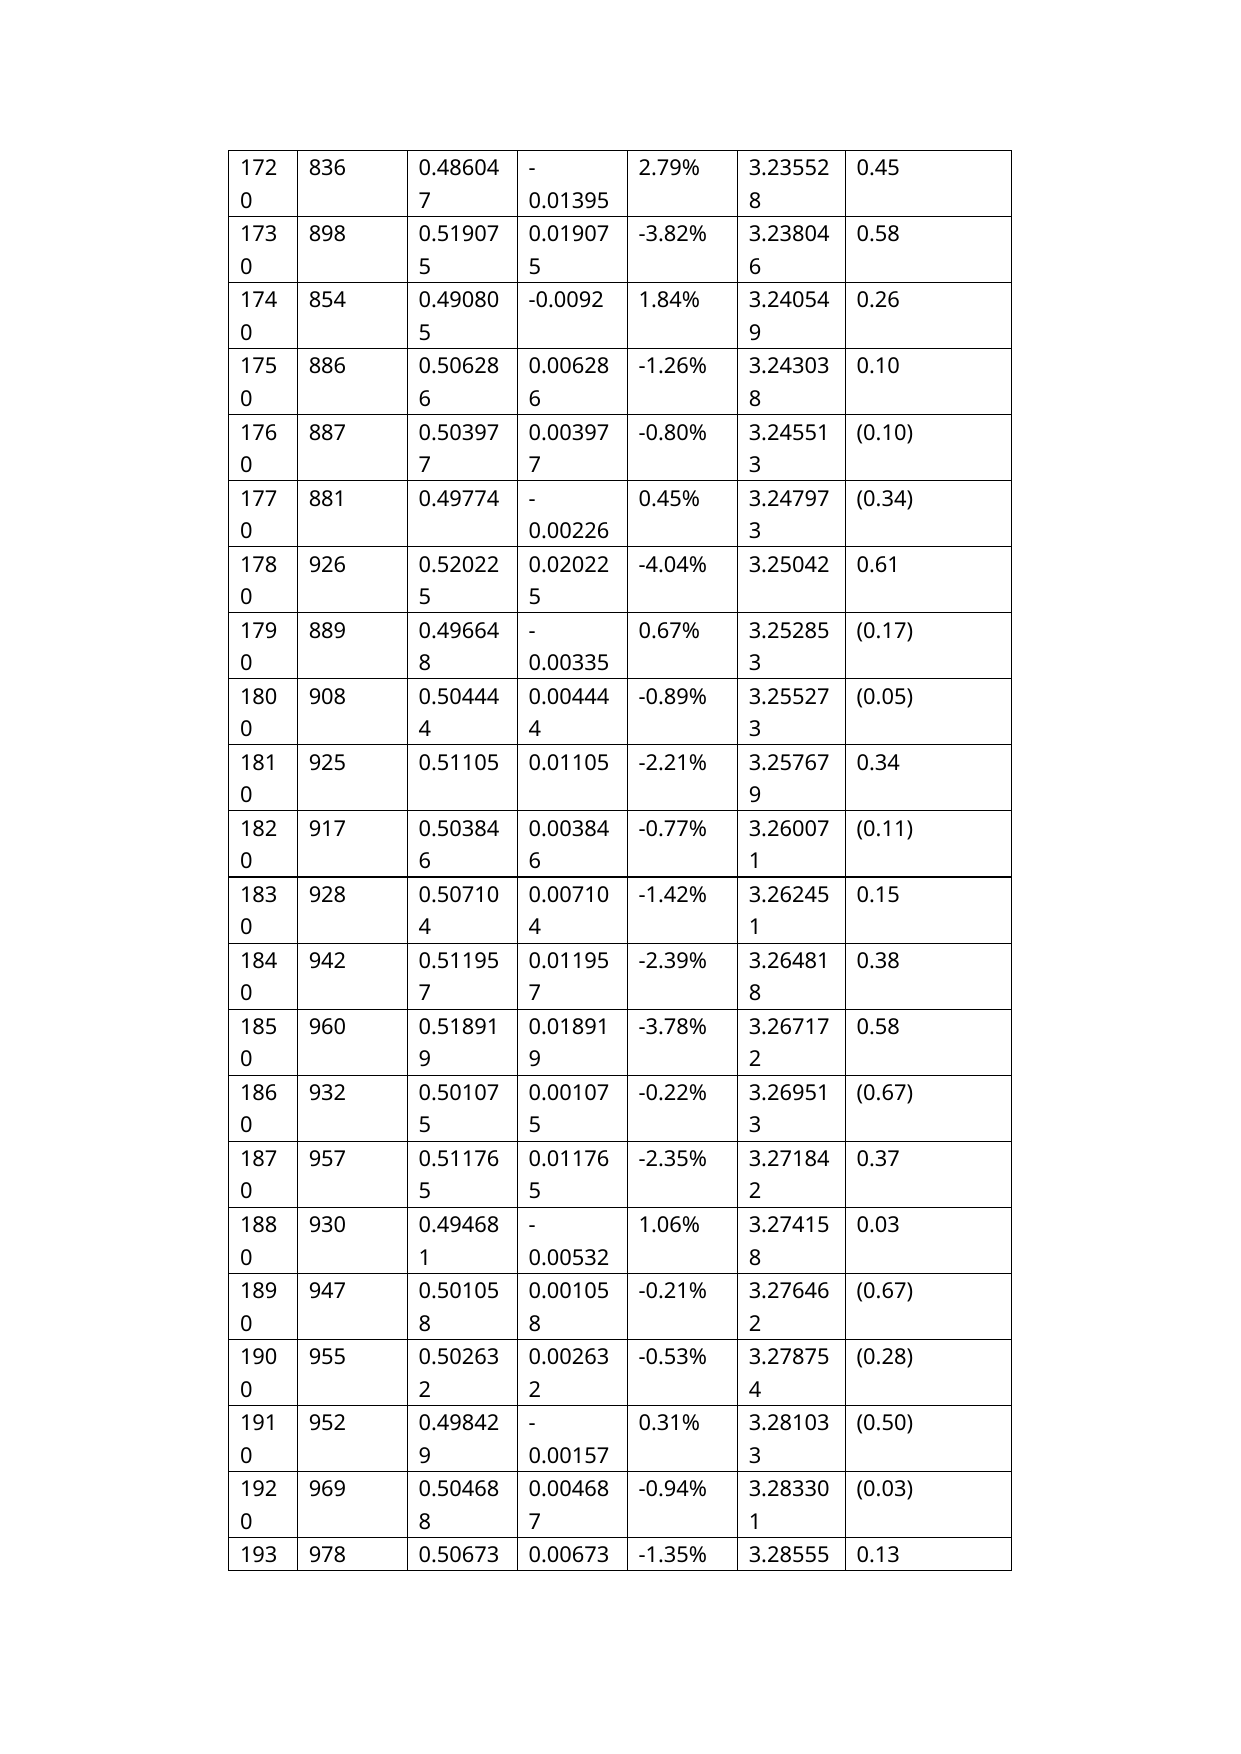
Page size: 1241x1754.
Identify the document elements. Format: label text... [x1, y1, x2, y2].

table_cell 969 [298, 1472, 407, 1537]
table_cell 0.020225 [518, 547, 627, 612]
table_cell -1.35% [628, 1538, 737, 1570]
table_cell 3.260071 [738, 811, 845, 876]
table_cell -0.0092 [518, 283, 627, 348]
table_cell -0.00226 [518, 481, 627, 546]
table_cell 3.257679 [738, 745, 845, 810]
table_cell 0.002632 [518, 1340, 627, 1405]
table_cell 0.494681 [408, 1208, 517, 1273]
table_cell (0.67) [846, 1076, 1011, 1141]
table_cell 1730 [229, 217, 297, 282]
table_cell -0.94% [628, 1472, 737, 1537]
table_cell 0.520225 [408, 547, 517, 612]
table_cell 0.018919 [518, 1010, 627, 1074]
table_cell -3.82% [628, 217, 737, 282]
table_cell 1840 [229, 944, 297, 1008]
table_cell 3.269513 [738, 1076, 845, 1141]
table_cell 3.247973 [738, 481, 845, 546]
table_cell 1.84% [628, 283, 737, 348]
table_cell (0.17) [846, 613, 1011, 678]
table_cell 0.38 [846, 944, 1011, 1008]
table_cell 0.490805 [408, 283, 517, 348]
table_cell (0.34) [846, 481, 1011, 546]
table_cell -4.04% [628, 547, 737, 612]
table_cell 0.03 [846, 1208, 1011, 1273]
table_cell 0.51105 [408, 745, 517, 810]
table_cell 3.245513 [738, 415, 845, 480]
table_cell 0.011957 [518, 944, 627, 1008]
table_cell 0.507104 [408, 878, 517, 942]
table_cell 1880 [229, 1208, 297, 1273]
table_cell 0.49774 [408, 481, 517, 546]
table_cell (0.05) [846, 679, 1011, 744]
table_cell (0.50) [846, 1406, 1011, 1471]
table_cell -3.78% [628, 1010, 737, 1074]
table_cell 1720 [229, 151, 297, 216]
table_cell 0.37 [846, 1142, 1011, 1207]
table_cell 836 [298, 151, 407, 216]
table_cell -0.80% [628, 415, 737, 480]
table_cell 0.506736 [408, 1538, 517, 1570]
table_cell 0.13 [846, 1538, 1011, 1570]
table_cell -1.42% [628, 878, 737, 942]
table_cell 0.503846 [408, 811, 517, 876]
table_cell 1820 [229, 811, 297, 876]
table_cell 0.502632 [408, 1340, 517, 1405]
table_cell -0.89% [628, 679, 737, 744]
table_cell 886 [298, 349, 407, 414]
table_cell 1870 [229, 1142, 297, 1207]
table_cell 3.264818 [738, 944, 845, 1008]
table_cell 3.243038 [738, 349, 845, 414]
table_cell 0.58 [846, 1010, 1011, 1074]
table_cell 1830 [229, 878, 297, 942]
table_cell 1920 [229, 1472, 297, 1537]
table_cell 1910 [229, 1406, 297, 1471]
table_cell 0.007104 [518, 878, 627, 942]
table_cell 1760 [229, 415, 297, 480]
table_cell 0.511765 [408, 1142, 517, 1207]
table_cell 978 [298, 1538, 407, 1570]
table_cell 3.235528 [738, 151, 845, 216]
table_cell 0.006736 [518, 1538, 627, 1570]
table_cell 0.001058 [518, 1274, 627, 1339]
table_cell 0.003977 [518, 415, 627, 480]
table_cell 928 [298, 878, 407, 942]
table_cell 3.262451 [738, 878, 845, 942]
table_cell 0.67% [628, 613, 737, 678]
table_cell 955 [298, 1340, 407, 1405]
table_cell 1790 [229, 613, 297, 678]
table_cell 1770 [229, 481, 297, 546]
table_cell (0.03) [846, 1472, 1011, 1537]
table_cell 0.501075 [408, 1076, 517, 1141]
table_cell -0.77% [628, 811, 737, 876]
table_cell 1750 [229, 349, 297, 414]
table_cell 932 [298, 1076, 407, 1141]
table_cell 887 [298, 415, 407, 480]
table_cell 0.45% [628, 481, 737, 546]
table_cell 898 [298, 217, 407, 282]
table_cell 930 [298, 1208, 407, 1273]
table_cell 0.006286 [518, 349, 627, 414]
table_cell 1890 [229, 1274, 297, 1339]
table_cell 0.01105 [518, 745, 627, 810]
table_cell 0.011765 [518, 1142, 627, 1207]
table_cell 0.501058 [408, 1274, 517, 1339]
table_cell 0.511957 [408, 944, 517, 1008]
table_cell 1860 [229, 1076, 297, 1141]
table_cell 3.281033 [738, 1406, 845, 1471]
table_cell 0.496648 [408, 613, 517, 678]
table_cell 3.285557 [738, 1538, 845, 1570]
table_cell 3.238046 [738, 217, 845, 282]
table_cell 917 [298, 811, 407, 876]
table_cell 0.486047 [408, 151, 517, 216]
table_cell 0.519075 [408, 217, 517, 282]
table_cell 1850 [229, 1010, 297, 1074]
table_cell 3.278754 [738, 1340, 845, 1405]
table_cell -0.00532 [518, 1208, 627, 1273]
table_cell 0.31% [628, 1406, 737, 1471]
table_cell -0.22% [628, 1076, 737, 1141]
table_cell 3.25042 [738, 547, 845, 612]
table_cell 3.255273 [738, 679, 845, 744]
table_cell 1800 [229, 679, 297, 744]
table_cell 3.283301 [738, 1472, 845, 1537]
table_cell -0.53% [628, 1340, 737, 1405]
table_cell 3.271842 [738, 1142, 845, 1207]
table_cell (0.11) [846, 811, 1011, 876]
table_cell 3.240549 [738, 283, 845, 348]
table_cell 1810 [229, 745, 297, 810]
table_cell 1780 [229, 547, 297, 612]
table_cell 0.003846 [518, 811, 627, 876]
table_cell 2.79% [628, 151, 737, 216]
table_cell 0.518919 [408, 1010, 517, 1074]
table_cell 908 [298, 679, 407, 744]
table_cell 3.252853 [738, 613, 845, 678]
table_cell 0.001075 [518, 1076, 627, 1141]
table_cell -0.00335 [518, 613, 627, 678]
table_cell (0.10) [846, 415, 1011, 480]
table_cell 942 [298, 944, 407, 1008]
table_cell 0.61 [846, 547, 1011, 612]
table_cell 0.58 [846, 217, 1011, 282]
table_cell 0.45 [846, 151, 1011, 216]
table_cell 0.506286 [408, 349, 517, 414]
table_cell 0.504688 [408, 1472, 517, 1537]
table_cell 0.503977 [408, 415, 517, 480]
table_cell 925 [298, 745, 407, 810]
table_cell 3.274158 [738, 1208, 845, 1273]
table_cell (0.67) [846, 1274, 1011, 1339]
table_cell 1900 [229, 1340, 297, 1405]
table_cell 0.004444 [518, 679, 627, 744]
table_cell -0.21% [628, 1274, 737, 1339]
table_cell 952 [298, 1406, 407, 1471]
table_cell 0.504444 [408, 679, 517, 744]
table_cell 0.34 [846, 745, 1011, 810]
table_cell 3.276462 [738, 1274, 845, 1339]
table_cell 889 [298, 613, 407, 678]
table_cell -1.26% [628, 349, 737, 414]
table_cell 957 [298, 1142, 407, 1207]
table_cell -2.21% [628, 745, 737, 810]
table_cell 0.15 [846, 878, 1011, 942]
table_cell 3.267172 [738, 1010, 845, 1074]
table_cell 0.26 [846, 283, 1011, 348]
table_cell 0.019075 [518, 217, 627, 282]
table_cell 0.004687 [518, 1472, 627, 1537]
table_cell 0.498429 [408, 1406, 517, 1471]
table_cell 0.10 [846, 349, 1011, 414]
table_cell -0.01395 [518, 151, 627, 216]
table_cell 960 [298, 1010, 407, 1074]
table_cell 1740 [229, 283, 297, 348]
table_cell -2.35% [628, 1142, 737, 1207]
table_cell -2.39% [628, 944, 737, 1008]
table_cell -0.00157 [518, 1406, 627, 1471]
table_cell 1930 [229, 1538, 297, 1570]
table_cell 1.06% [628, 1208, 737, 1273]
table_cell (0.28) [846, 1340, 1011, 1405]
table_cell 926 [298, 547, 407, 612]
table_cell 947 [298, 1274, 407, 1339]
table_cell 881 [298, 481, 407, 546]
table_cell 854 [298, 283, 407, 348]
